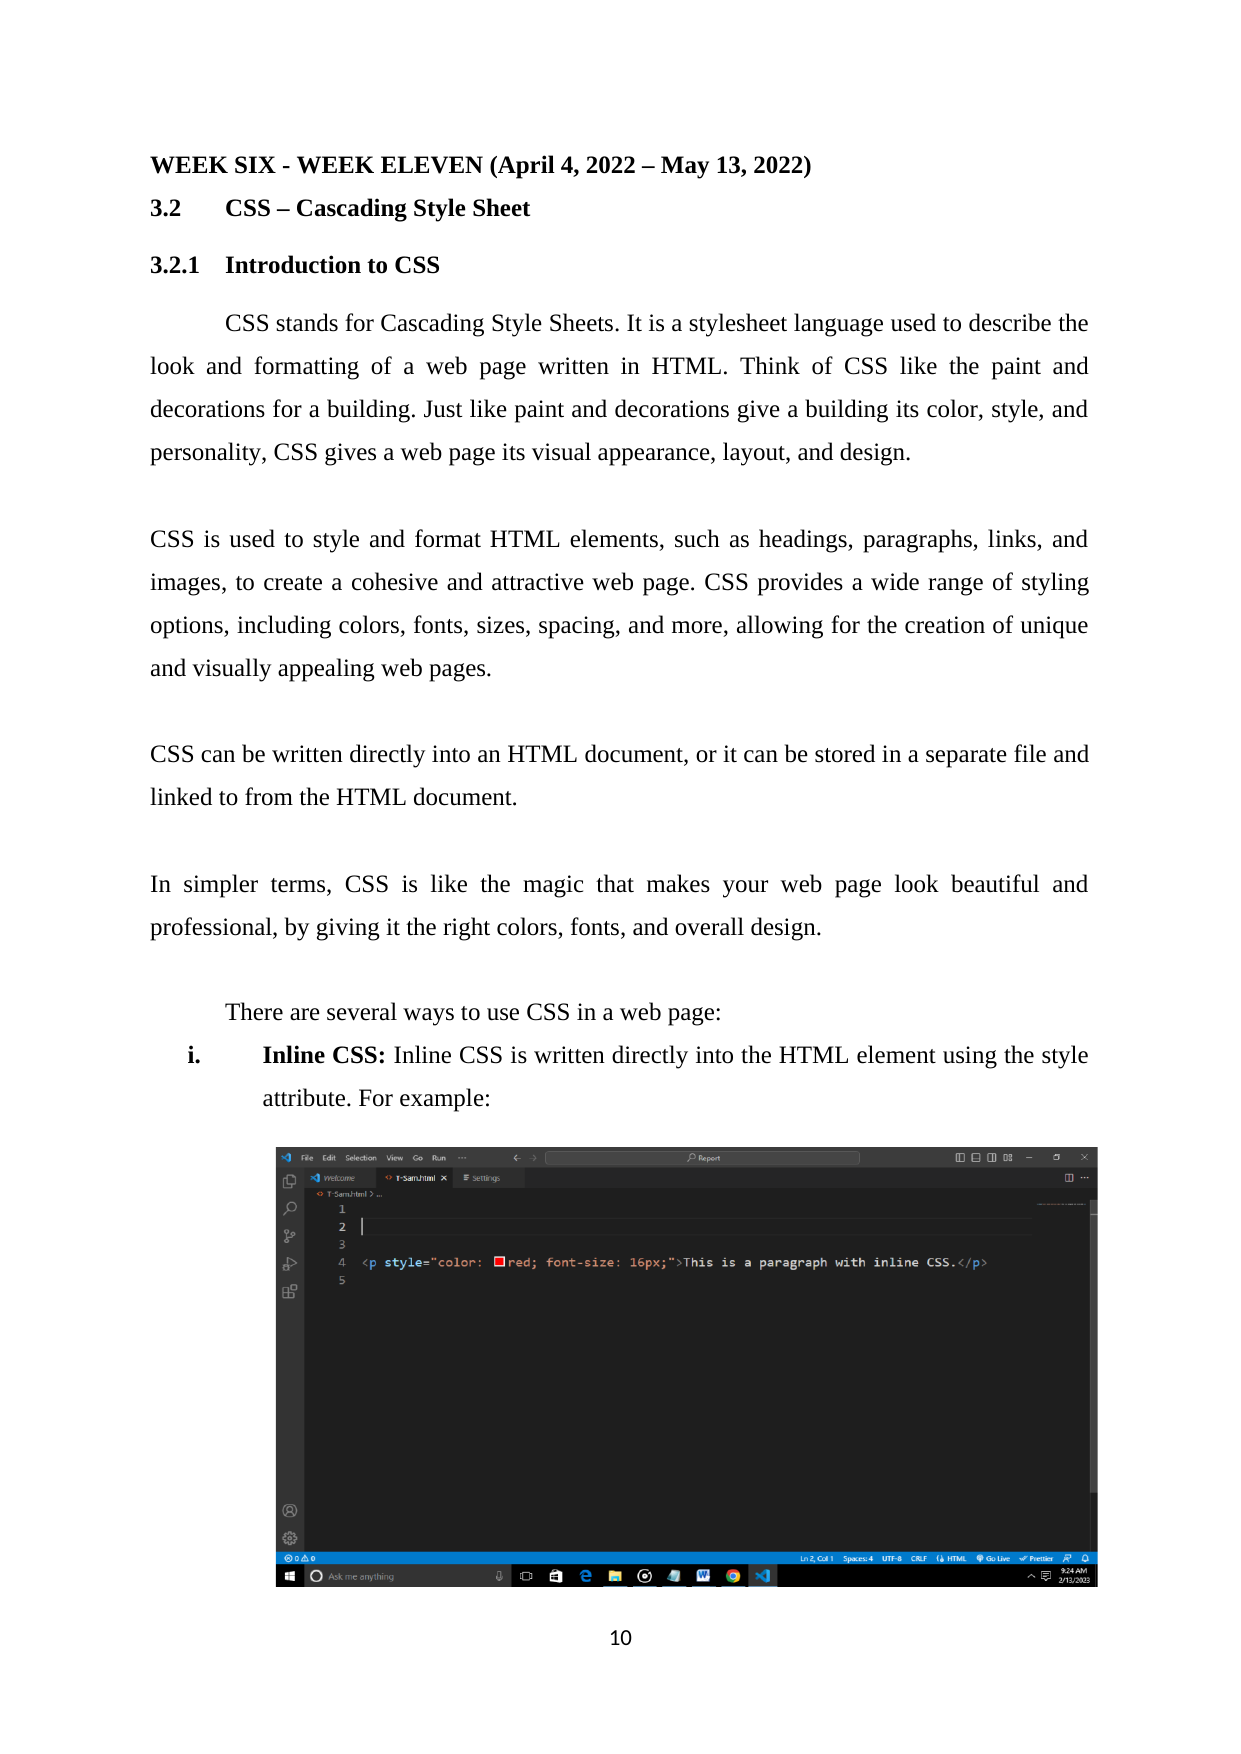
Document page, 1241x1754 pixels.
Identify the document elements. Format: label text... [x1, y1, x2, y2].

list Inline CSS: Inline CSS is written directly into the HTML element using the style attribute. For example: [187, 1040, 1090, 1112]
text CSS stands for Cascading Style Sheets. It is a stylesheet language used to describe the look and formatting of a web page written in HTML. Think of CSS like the paint and decorations for a building. Just like paint and decorations give a building its color, style, and personality, CSS gives a web page its visual appearance, layout, and design. [150, 308, 1090, 466]
text CSS can be written directly into an HTML document, or it can be stored in a separate file and linked to from the HTML document. [150, 739, 1090, 811]
text 3.2.1 Introduction to CSS [150, 251, 1090, 279]
text WEEK SIX - WEEK ELEVEN (April 4, 2022 – May 13, 2022) [150, 150, 1090, 179]
text 3.2 CSS – Cascading Style Sheet [150, 193, 1090, 222]
text In simpler terms, CSS is like the magic that makes your web page look beautiful and professional, by giving it the right colors, fonts, and overall design. [150, 869, 1090, 941]
text CSS is used to style and format HTML elements, such as headings, paragraphs, links, and images, to create a cohesive and attractive web page. CSS provides a wide range of styling options, including colors, fonts, sizes, spacing, and more, allowing for the creation of unique and visually appealing web pages. [150, 524, 1090, 682]
text There are several ways to use CSS in a web page: [150, 997, 1090, 1026]
picture [275, 1147, 1098, 1587]
